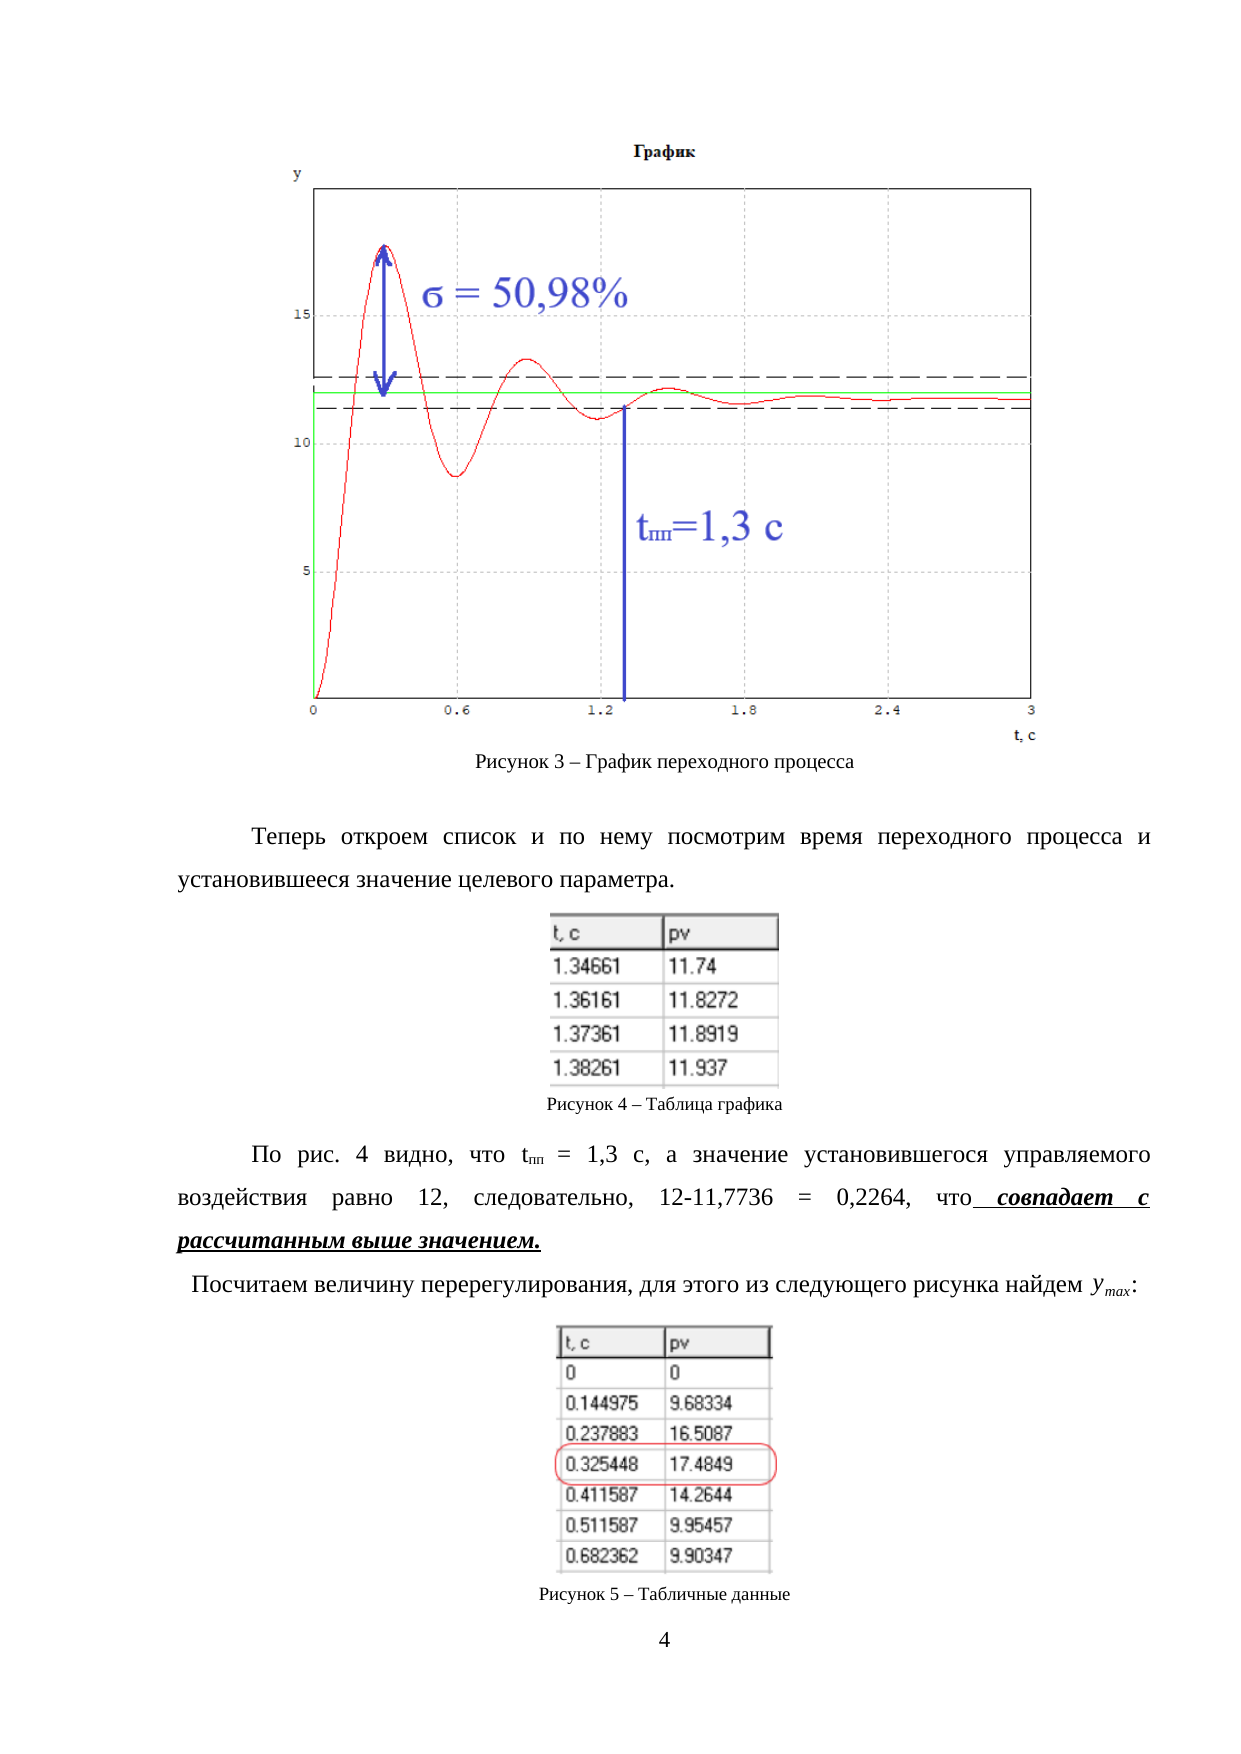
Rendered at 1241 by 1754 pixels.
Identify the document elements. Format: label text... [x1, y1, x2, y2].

text По рис. 4 видно, что tпп = 1,3 с, а значение установившегося управляемого воздействия равно 12, следовательно, 12-11,7736 = 0,2264, что совпадает с рассчитанным выше значением. [177, 1139, 1152, 1254]
text Рисунок 5 – Табличные данные [177, 1579, 1152, 1604]
picture [550, 907, 779, 1089]
picture [547, 1318, 782, 1580]
picture [281, 118, 1048, 749]
text Посчитаем величину перерегулирования, для этого из следующего рисунка найдем : [177, 1268, 1152, 1300]
text Рисунок 3 – График переходного процесса [177, 748, 1152, 773]
text Теперь откроем список и по нему посмотрим время переходного процесса и установившееся значение целевого параметра. [177, 821, 1152, 893]
text Рисунок 4 – Таблица графика [177, 1089, 1152, 1114]
